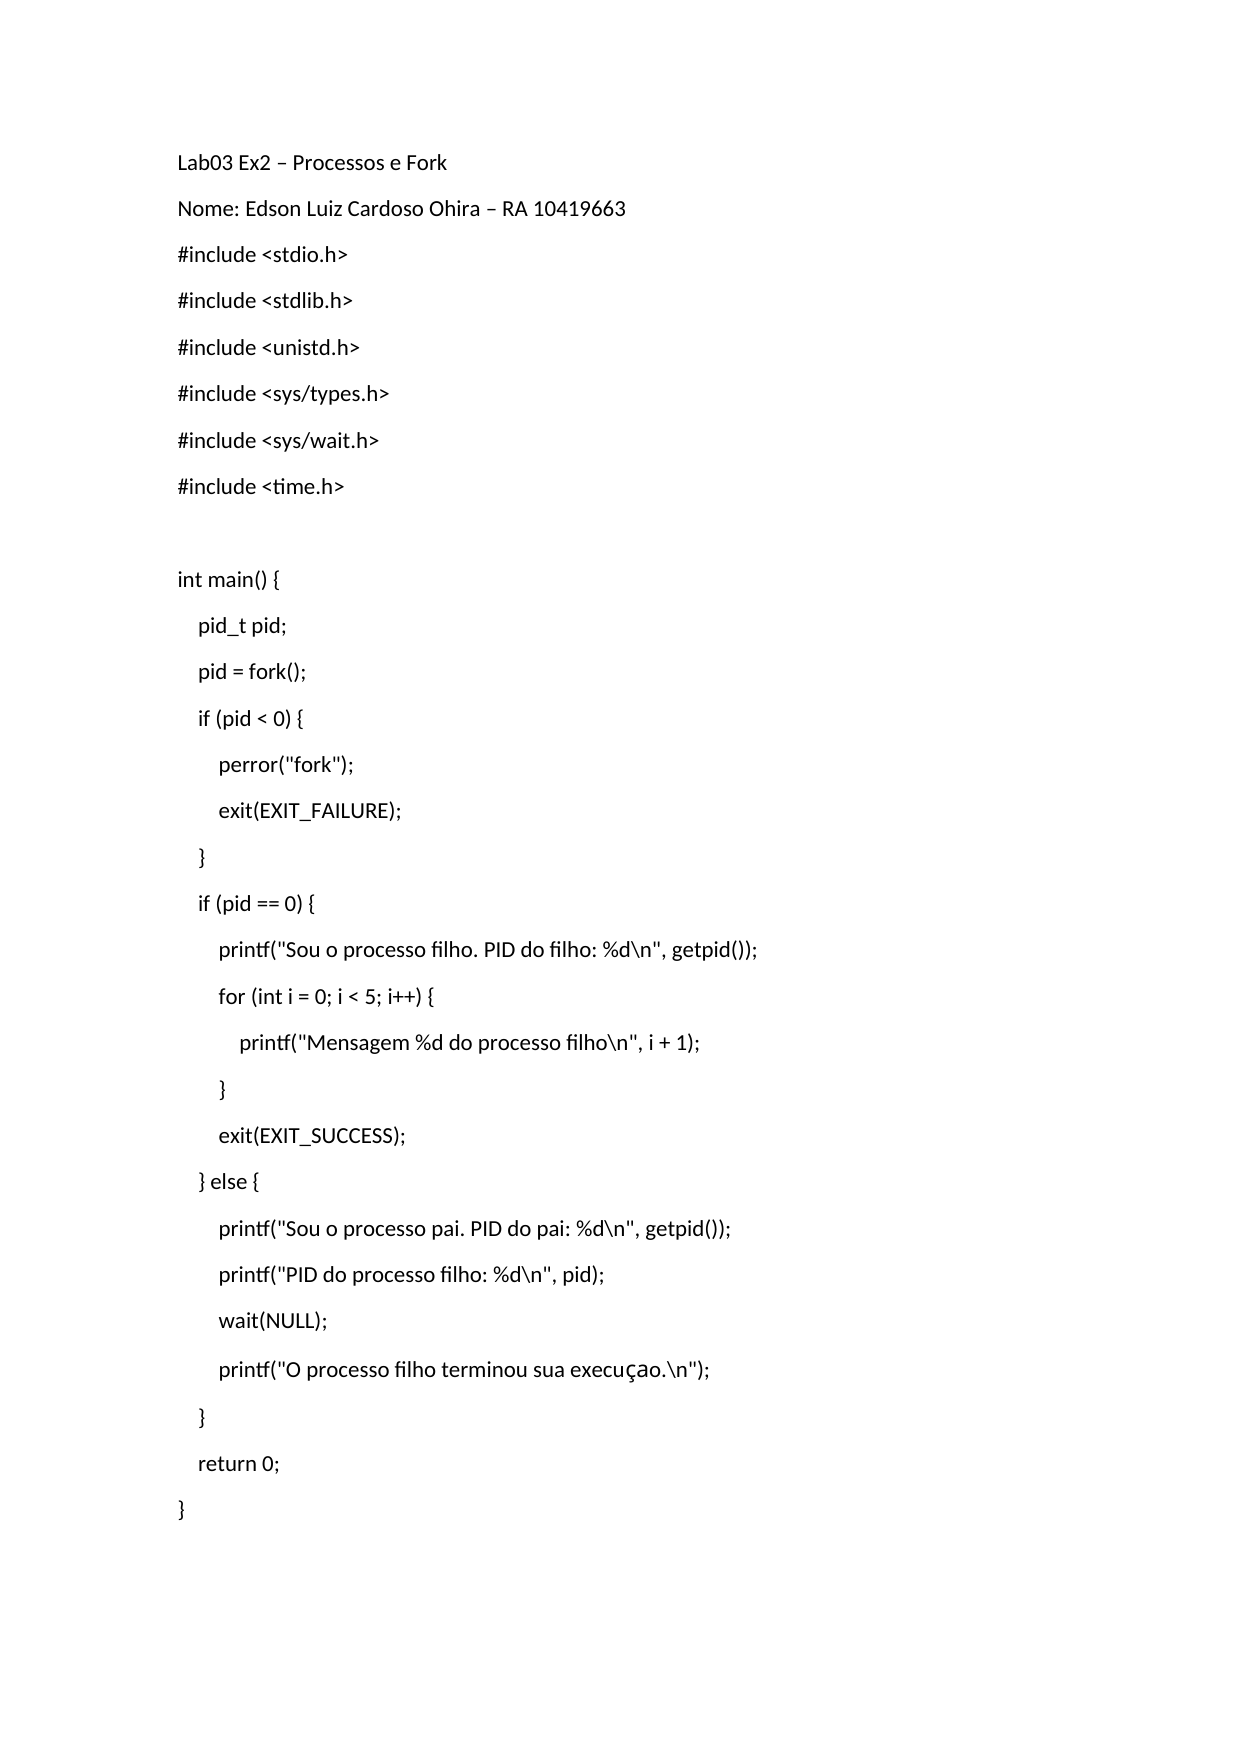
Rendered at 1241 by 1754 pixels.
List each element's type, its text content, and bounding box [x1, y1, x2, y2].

text } [177, 1495, 1063, 1523]
text #include <time.h> [177, 472, 1063, 500]
text if (pid == 0) { [177, 889, 1063, 917]
text #include <stdlib.h> [177, 287, 1063, 315]
text printf("Sou o processo pai. PID do pai: %d\n", getpid()); [177, 1214, 1063, 1242]
text Lab03 Ex2 – Processos e Fork [177, 148, 1063, 176]
text exit(EXIT_FAILURE); [177, 797, 1063, 824]
text #include <unistd.h> [177, 333, 1063, 361]
text #include <sys/wait.h> [177, 426, 1063, 454]
text } else { [177, 1167, 1063, 1195]
text #include <sys/types.h> [177, 379, 1063, 407]
text } [177, 1075, 1063, 1103]
text for (int i = 0; i < 5; i++) { [177, 982, 1063, 1010]
text pid_t pid; [177, 611, 1063, 639]
text printf("Sou o processo filho. PID do filho: %d\n", getpid()); [177, 936, 1063, 964]
text return 0; [177, 1449, 1063, 1477]
text } [177, 843, 1063, 871]
text wait(NULL); [177, 1306, 1063, 1334]
text Nome: Edson Luiz Cardoso Ohira – RA 10419663 [177, 194, 1063, 222]
text printf("PID do processo filho: %d\n", pid); [177, 1260, 1063, 1288]
text pid = fork(); [177, 657, 1063, 686]
text if (pid < 0) { [177, 704, 1063, 732]
text } [177, 1403, 1063, 1431]
text int main() { [177, 565, 1063, 593]
text printf("Mensagem %d do processo filho\n", i + 1); [177, 1028, 1063, 1056]
text #include <stdio.h> [177, 240, 1063, 268]
text printf("O processo filho terminou sua execuçao.\n"); [177, 1353, 1063, 1384]
text exit(EXIT_SUCCESS); [177, 1121, 1063, 1149]
text perror("fork"); [177, 750, 1063, 778]
